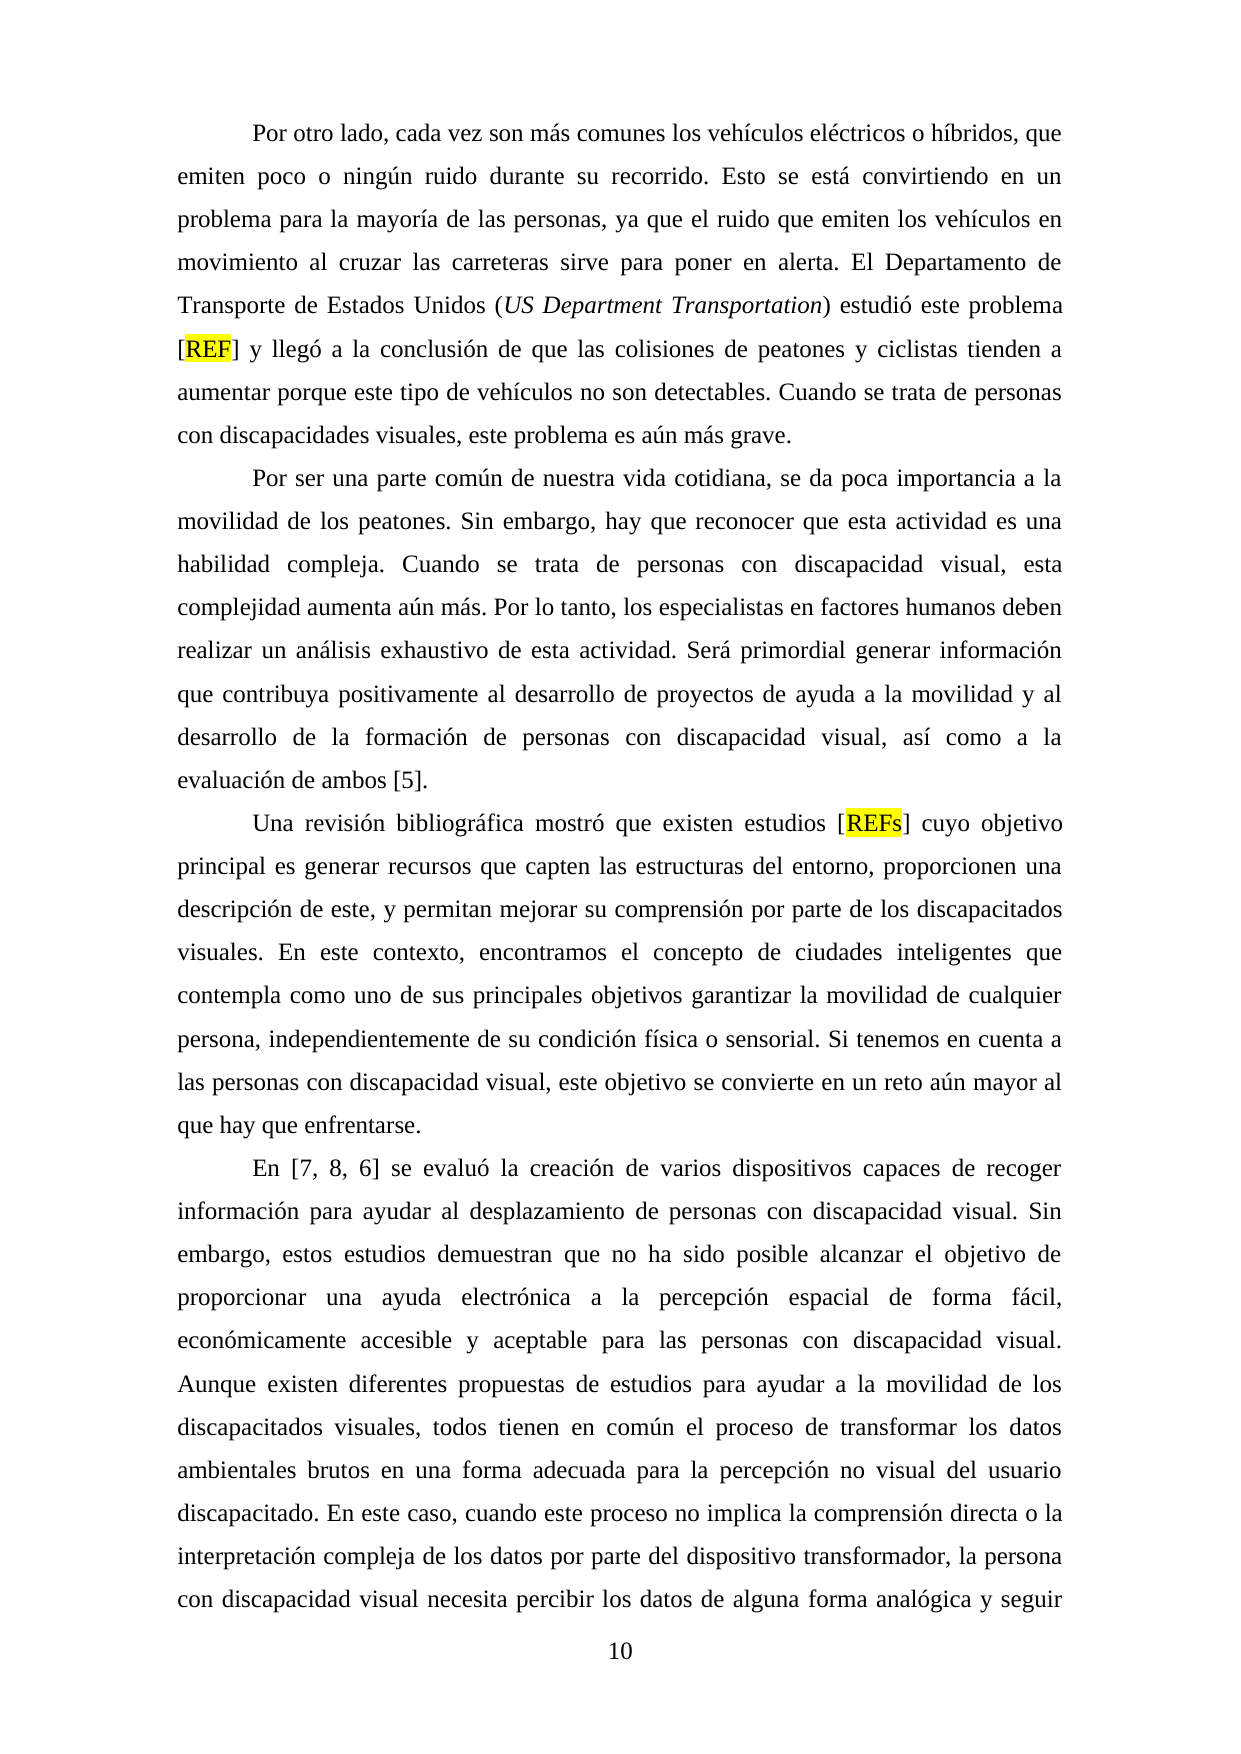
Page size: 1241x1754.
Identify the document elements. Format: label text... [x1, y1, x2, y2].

text Por otro lado, cada vez son más comunes los vehículos eléctricos o híbridos, que emiten poco o ningún ruido durante su recorrido. Esto se está convirtiendo en un problema para la mayoría de las personas, ya que el ruido que emiten los vehículos en movimiento al cruzar las carreteras sirve para poner en alerta. El Departamento de Transporte de Estados Unidos (US Department Transportation) estudió este problema [REF] y llegó a la conclusión de que las colisiones de peatones y ciclistas tienden a aumentar porque este tipo de vehículos no son detectables. Cuando se trata de personas con discapacidades visuales, este problema es aún más grave. [177, 118, 1063, 449]
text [177, 1153, 1063, 1613]
text Una revisión bibliográfica mostró que existen estudios [REFs] cuyo objetivo principal es generar recursos que capten las estructuras del entorno, proporcionen una descripción de este, y permitan mejorar su comprensión por parte de los discapacitados visuales. En este contexto, encontramos el concepto de ciudades inteligentes que contempla como uno de sus principales objetivos garantizar la movilidad de cualquier persona, independientemente de su condición física o sensorial. Si tenemos en cuenta a las personas con discapacidad visual, este objetivo se convierte en un reto aún mayor al que hay que enfrentarse. [177, 808, 1063, 1139]
text Por ser una parte común de nuestra vida cotidiana, se da poca importancia a la movilidad de los peatones. Sin embargo, hay que reconocer que esta actividad es una habilidad compleja. Cuando se trata de personas con discapacidad visual, esta complejidad aumenta aún más. Por lo tanto, los especialistas en factores humanos deben realizar un análisis exhaustivo de esta actividad. Será primordial generar información que contribuya positivamente al desarrollo de proyectos de ayuda a la movilidad y al desarrollo de la formación de personas con discapacidad visual, así como a la evaluación de ambos [5]. [177, 463, 1063, 794]
